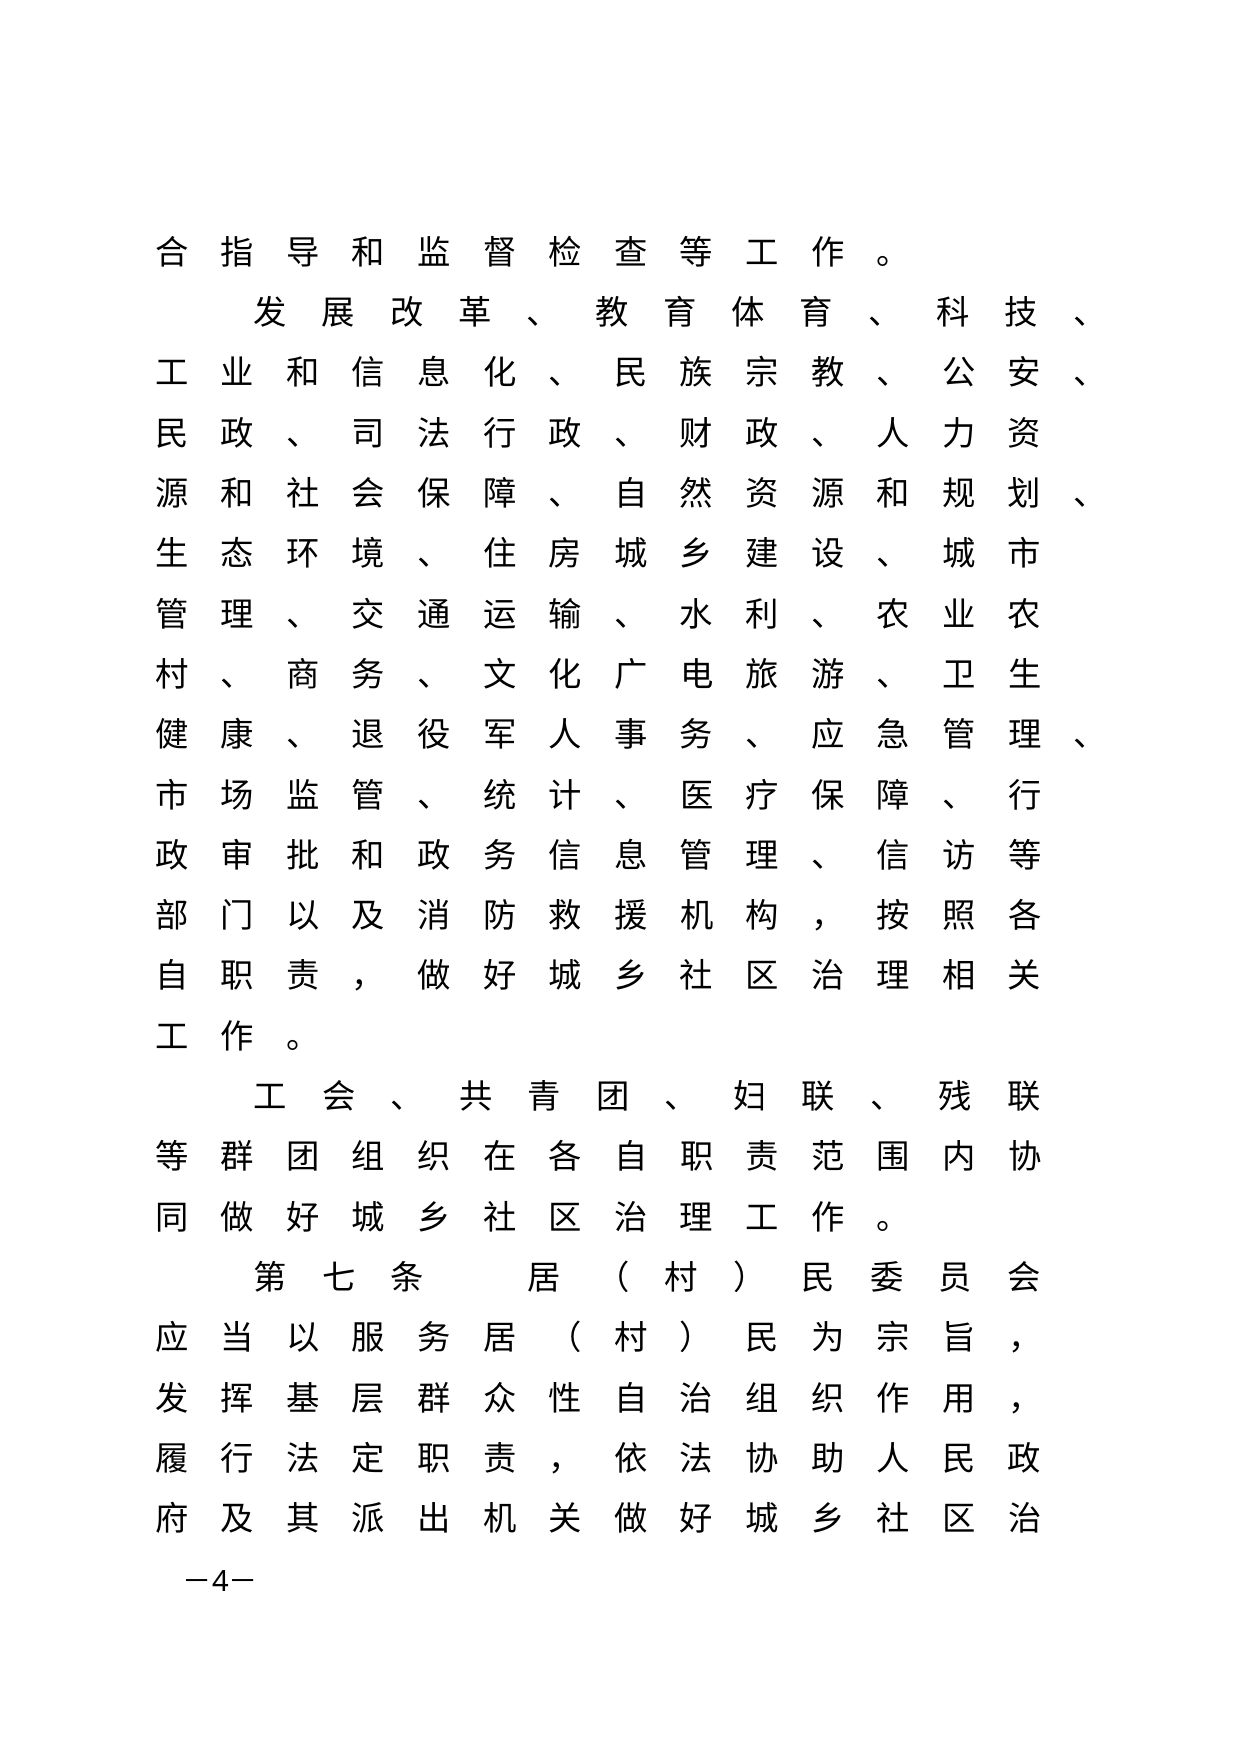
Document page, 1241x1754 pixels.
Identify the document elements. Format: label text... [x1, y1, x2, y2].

text 发展改革、教育体育、科技、工业和信息化、民族宗教、公安、民政、司法行政、财政、人力资源和社会保障、自然资源和规划、生态环境、住房城乡建设、城市管理、交通运输、水利、农业农村、商务、文化广电旅游、卫生健康、退役军人事务、应急管理、市场监管、统计、医疗保障、行政审批和政务信息管理、信访等部门以及消防救援机构，按照各自职责，做好城乡社区治理相关工作。 [155, 280, 1073, 1064]
text 第七条 居（村）民委员会应当以服务居（村）民为宗旨，发挥基层群众性自治组织作用，履行法定职责，依法协助人民政府及其派出机关做好城乡社区治理工作。 [155, 1245, 1073, 1546]
text 工会、共青团、妇联、残联等群团组织在各自职责范围内协同做好城乡社区治理工作。 [155, 1064, 1073, 1245]
text 第六条 市、县、区城乡社区治理主管部门负责本行政区域内城乡社区治理的统筹协调、综合指导和监督检查等工作。 [155, 219, 1073, 280]
